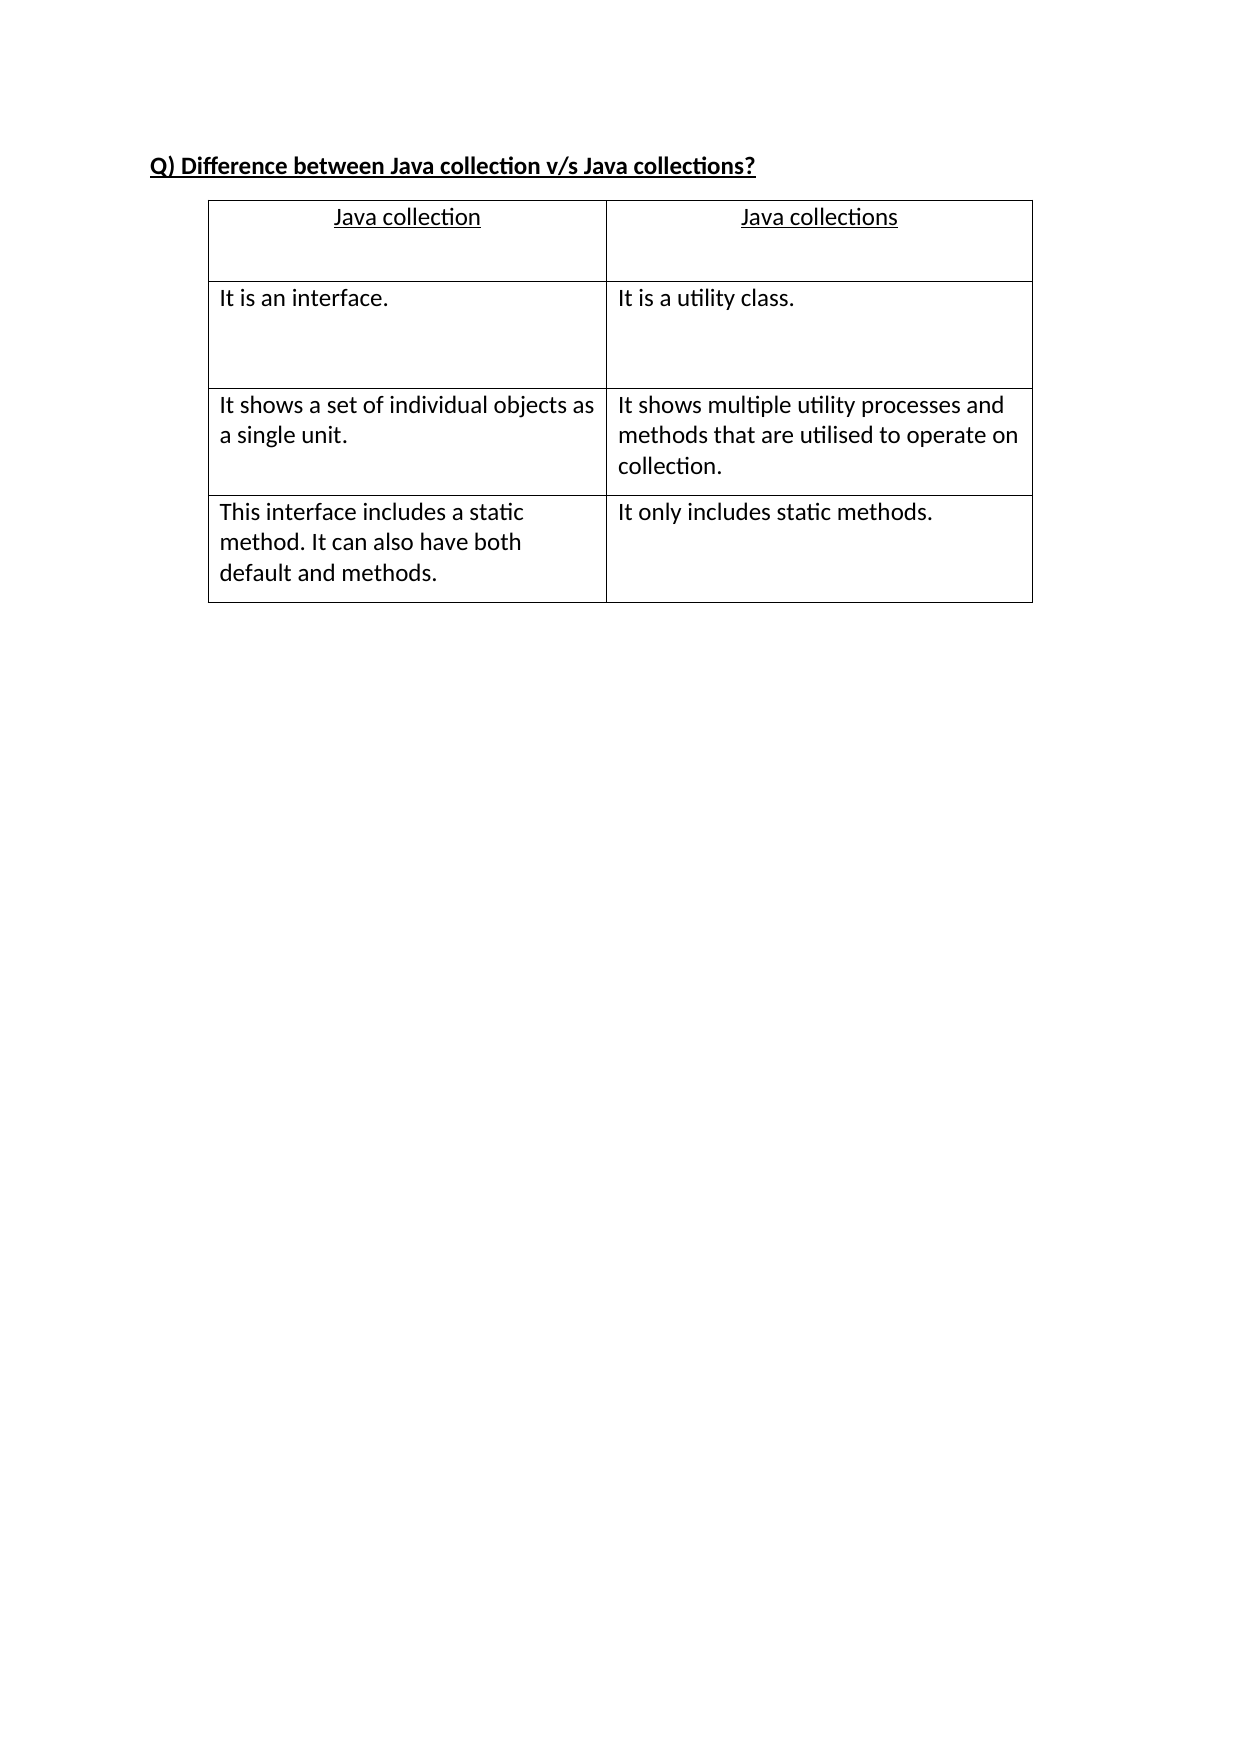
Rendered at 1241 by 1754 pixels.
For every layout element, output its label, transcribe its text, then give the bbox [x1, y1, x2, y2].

table_cell It only includes static methods. [607, 496, 1032, 602]
table_cell This interface includes a static method. It can also have both default and methods. [209, 496, 606, 602]
table_cell It shows multiple utility processes and methods that are utilised to operate on collection. [607, 389, 1032, 495]
table_header Java collection [209, 201, 606, 281]
table_cell It is an interface. [209, 282, 606, 388]
table_cell It is a utility class. [607, 282, 1032, 388]
table_header Java collections [607, 201, 1032, 281]
table_cell It shows a set of individual objects as a single unit. [209, 389, 606, 495]
text Q) Difference between Java collection v/s Java collections? [150, 150, 1090, 181]
